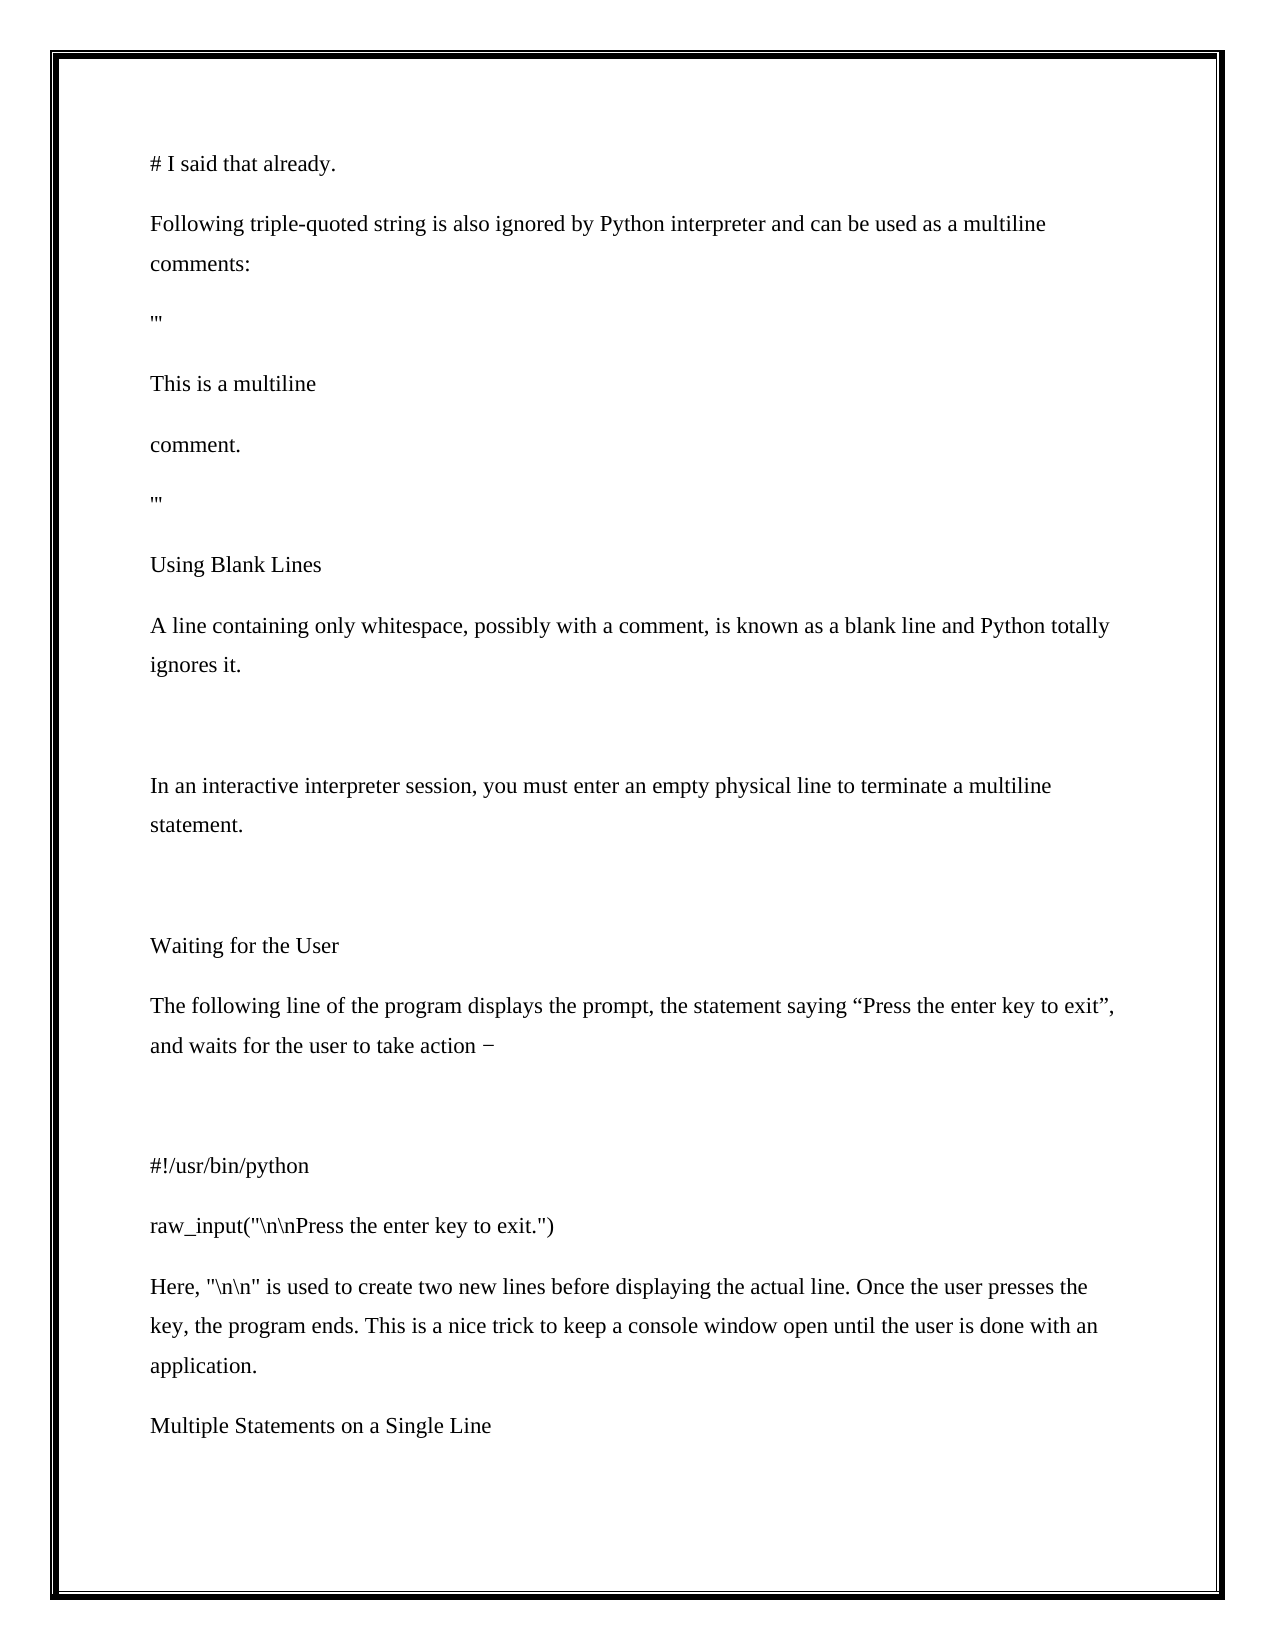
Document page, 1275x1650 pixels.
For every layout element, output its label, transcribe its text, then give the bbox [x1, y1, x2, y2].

text A line containing only whitespace, possibly with a comment, is known as a blank line and Python totally ignores it. [150, 612, 1125, 677]
text Following triple-quoted string is also ignored by Python interpreter and can be used as a multiline comments: [150, 210, 1125, 276]
text Here, "\n\n" is used to create two new lines before displaying the actual line. Once the user presses the key, the program ends. This is a nice trick to keep a console window open until the user is done with an application. [150, 1273, 1125, 1378]
text # I said that already. [150, 150, 1125, 176]
text Using Blank Lines [150, 551, 1125, 578]
text The following line of the program displays the prompt, the statement saying “Press the enter key to exit”, and waits for the user to take action − [150, 992, 1125, 1058]
text Waiting for the User [150, 932, 1125, 958]
text In an interactive interpreter session, you must enter an empty physical line to terminate a multiline statement. [150, 772, 1125, 838]
text raw_input("\n\nPress the enter key to exit.") [150, 1213, 1125, 1239]
text comment. [150, 431, 1125, 457]
text ''' [150, 310, 1125, 336]
text ''' [150, 491, 1125, 517]
text Multiple Statements on a Single Line [150, 1412, 1125, 1438]
text #!/usr/bin/python [150, 1152, 1125, 1179]
text This is a multiline [150, 370, 1125, 397]
